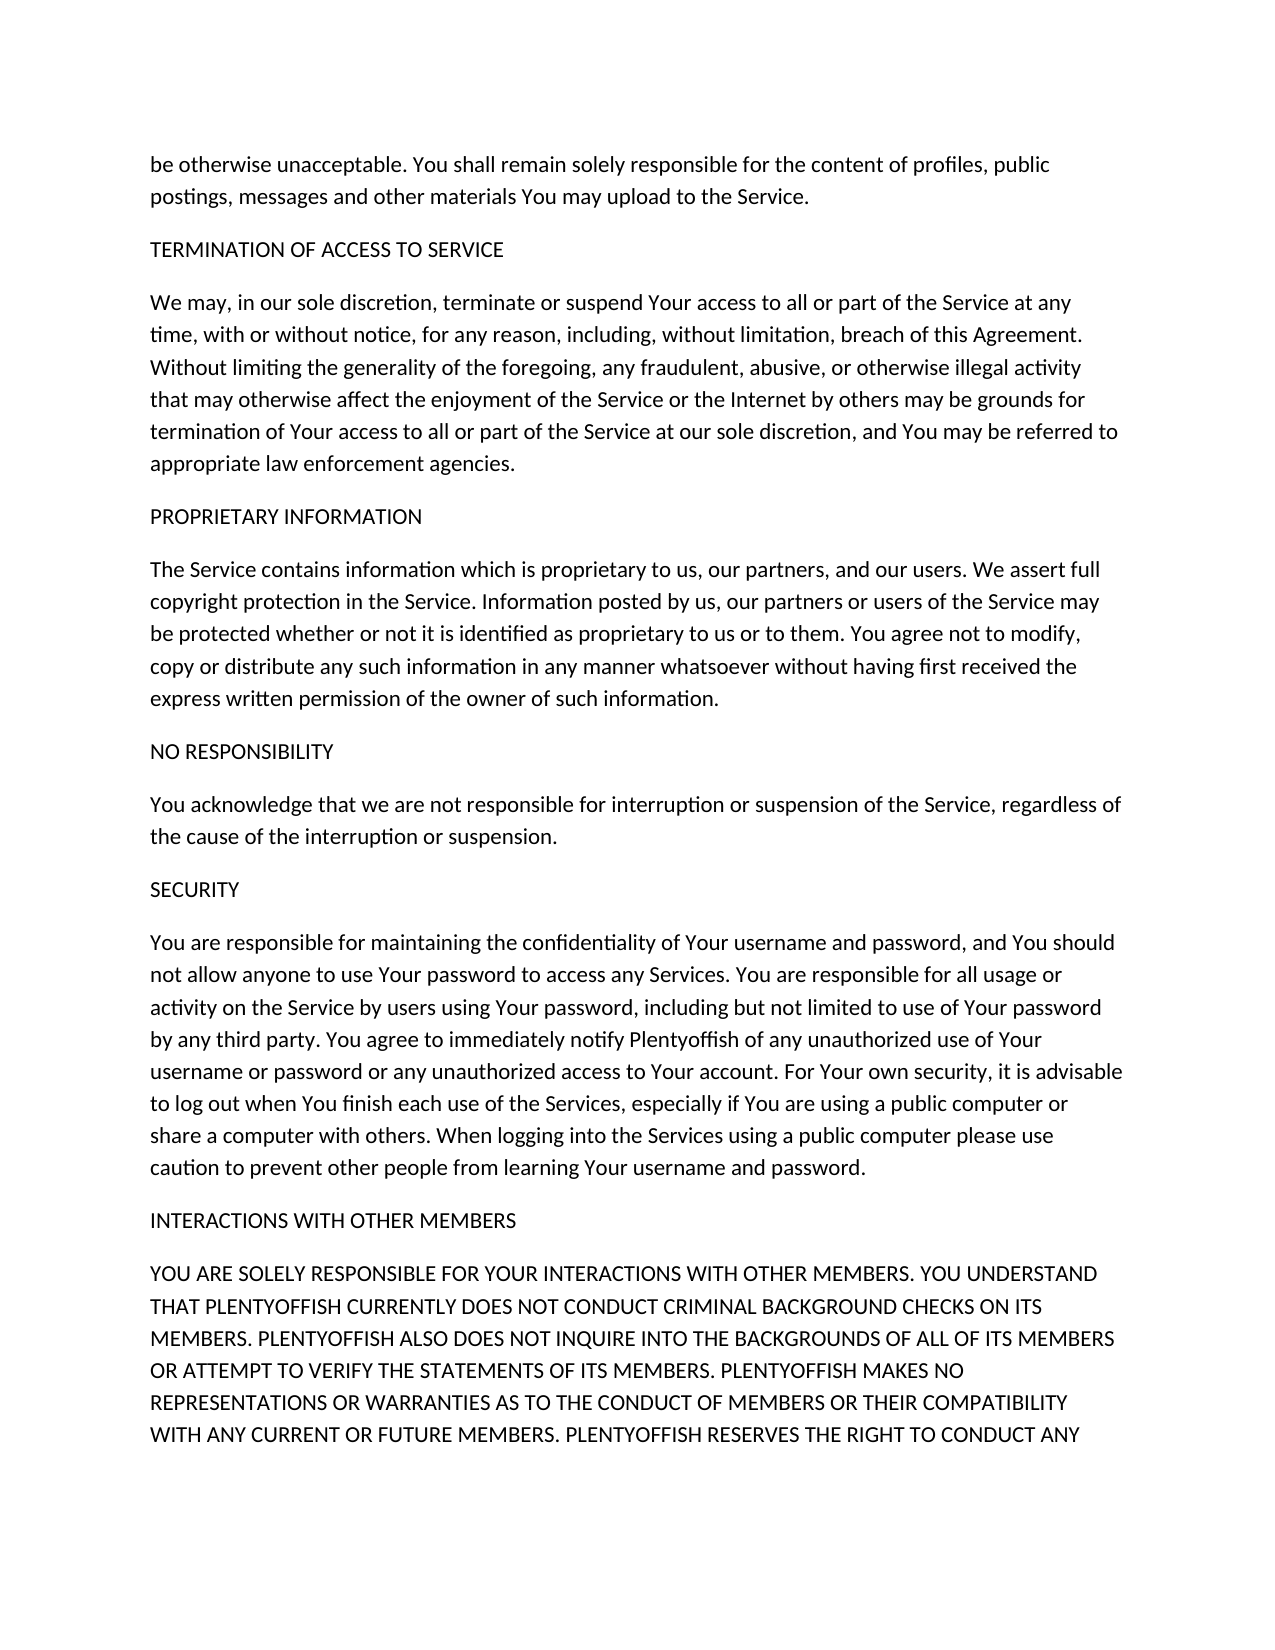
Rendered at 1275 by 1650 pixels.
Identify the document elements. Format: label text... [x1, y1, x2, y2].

text SECURITY [150, 875, 1125, 903]
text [150, 150, 1125, 210]
text TERMINATION OF ACCESS TO SERVICE [150, 235, 1125, 263]
text NO RESPONSIBILITY [150, 737, 1125, 765]
text PROPRIETARY INFORMATION [150, 502, 1125, 530]
text You acknowledge that we are not responsible for interruption or suspension of the Service, regardless of the cause of the interruption or suspension. [150, 790, 1125, 850]
text INTERACTIONS WITH OTHER MEMBERS [150, 1207, 1125, 1234]
text We may, in our sole discretion, terminate or suspend Your access to all or part of the Service at any time, with or without notice, for any reason, including, without limitation, breach of this Agreement. Without limiting the generality of the foregoing, any fraudulent, abusive, or otherwise illegal activity that may otherwise affect the enjoyment of the Service or the Internet by others may be grounds for termination of Your access to all or part of the Service at our sole discretion, and You may be referred to appropriate law enforcement agencies. [150, 288, 1125, 477]
text The Service contains information which is proprietary to us, our partners, and our users. We assert full copyright protection in the Service. Information posted by us, our partners or users of the Service may be protected whether or not it is identified as proprietary to us or to them. You agree not to modify, copy or distribute any such information in any manner whatsoever without having first received the express written permission of the owner of such information. [150, 555, 1125, 712]
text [150, 1259, 1125, 1448]
text You are responsible for maintaining the confidentiality of Your username and password, and You should not allow anyone to use Your password to access any Services. You are responsible for all usage or activity on the Service by users using Your password, including but not limited to use of Your password by any third party. You agree to immediately notify Plentyoffish of any unauthorized use of Your username or password or any unauthorized access to Your account. For Your own security, it is advisable to log out when You finish each use of the Services, especially if You are using a public computer or share a computer with others. When logging into the Services using a public computer please use caution to prevent other people from learning Your username and password. [150, 928, 1125, 1182]
